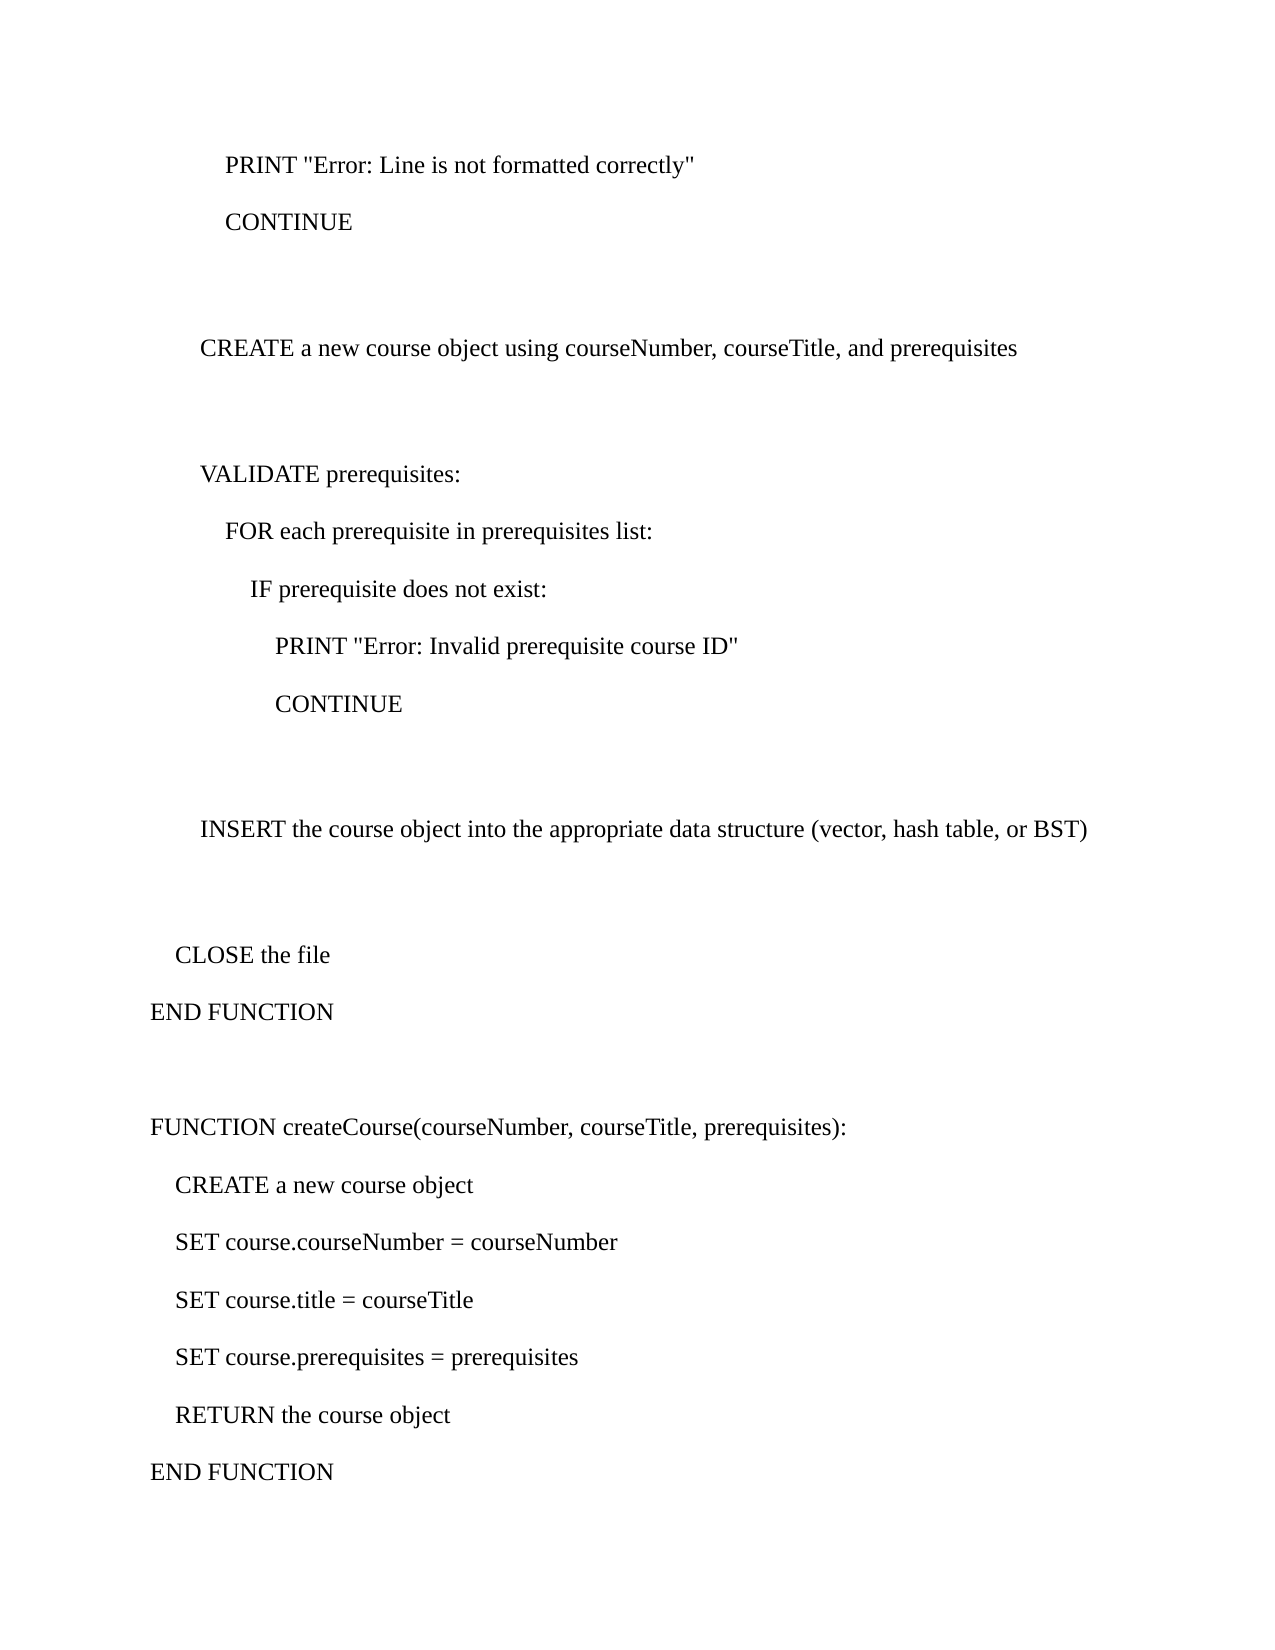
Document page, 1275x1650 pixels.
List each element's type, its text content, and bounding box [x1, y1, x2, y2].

text FOR each prerequisite in prerequisites list: [150, 516, 1125, 545]
text CREATE a new course object using courseNumber, courseTitle, and prerequisites [150, 333, 1125, 362]
text FUNCTION createCourse(courseNumber, courseTitle, prerequisites): [150, 1112, 1125, 1141]
text END FUNCTION [150, 997, 1125, 1026]
text PRINT "Error: Invalid prerequisite course ID" [150, 631, 1125, 660]
text CREATE a new course object [150, 1170, 1125, 1199]
text IF prerequisite does not exist: [150, 574, 1125, 602]
text END FUNCTION [150, 1457, 1125, 1486]
text PRINT "Error: Line is not formatted correctly" [150, 150, 1125, 179]
text RETURN the course object [150, 1400, 1125, 1429]
text VALIDATE prerequisites: [150, 459, 1125, 487]
text SET course.courseNumber = courseNumber [150, 1227, 1125, 1256]
text CLOSE the file [150, 940, 1125, 969]
text SET course.prerequisites = prerequisites [150, 1342, 1125, 1371]
text CONTINUE [150, 689, 1125, 717]
text INSERT the course object into the appropriate data structure (vector, hash table, or BST) [150, 814, 1125, 843]
text SET course.title = courseTitle [150, 1285, 1125, 1314]
text CONTINUE [150, 207, 1125, 236]
